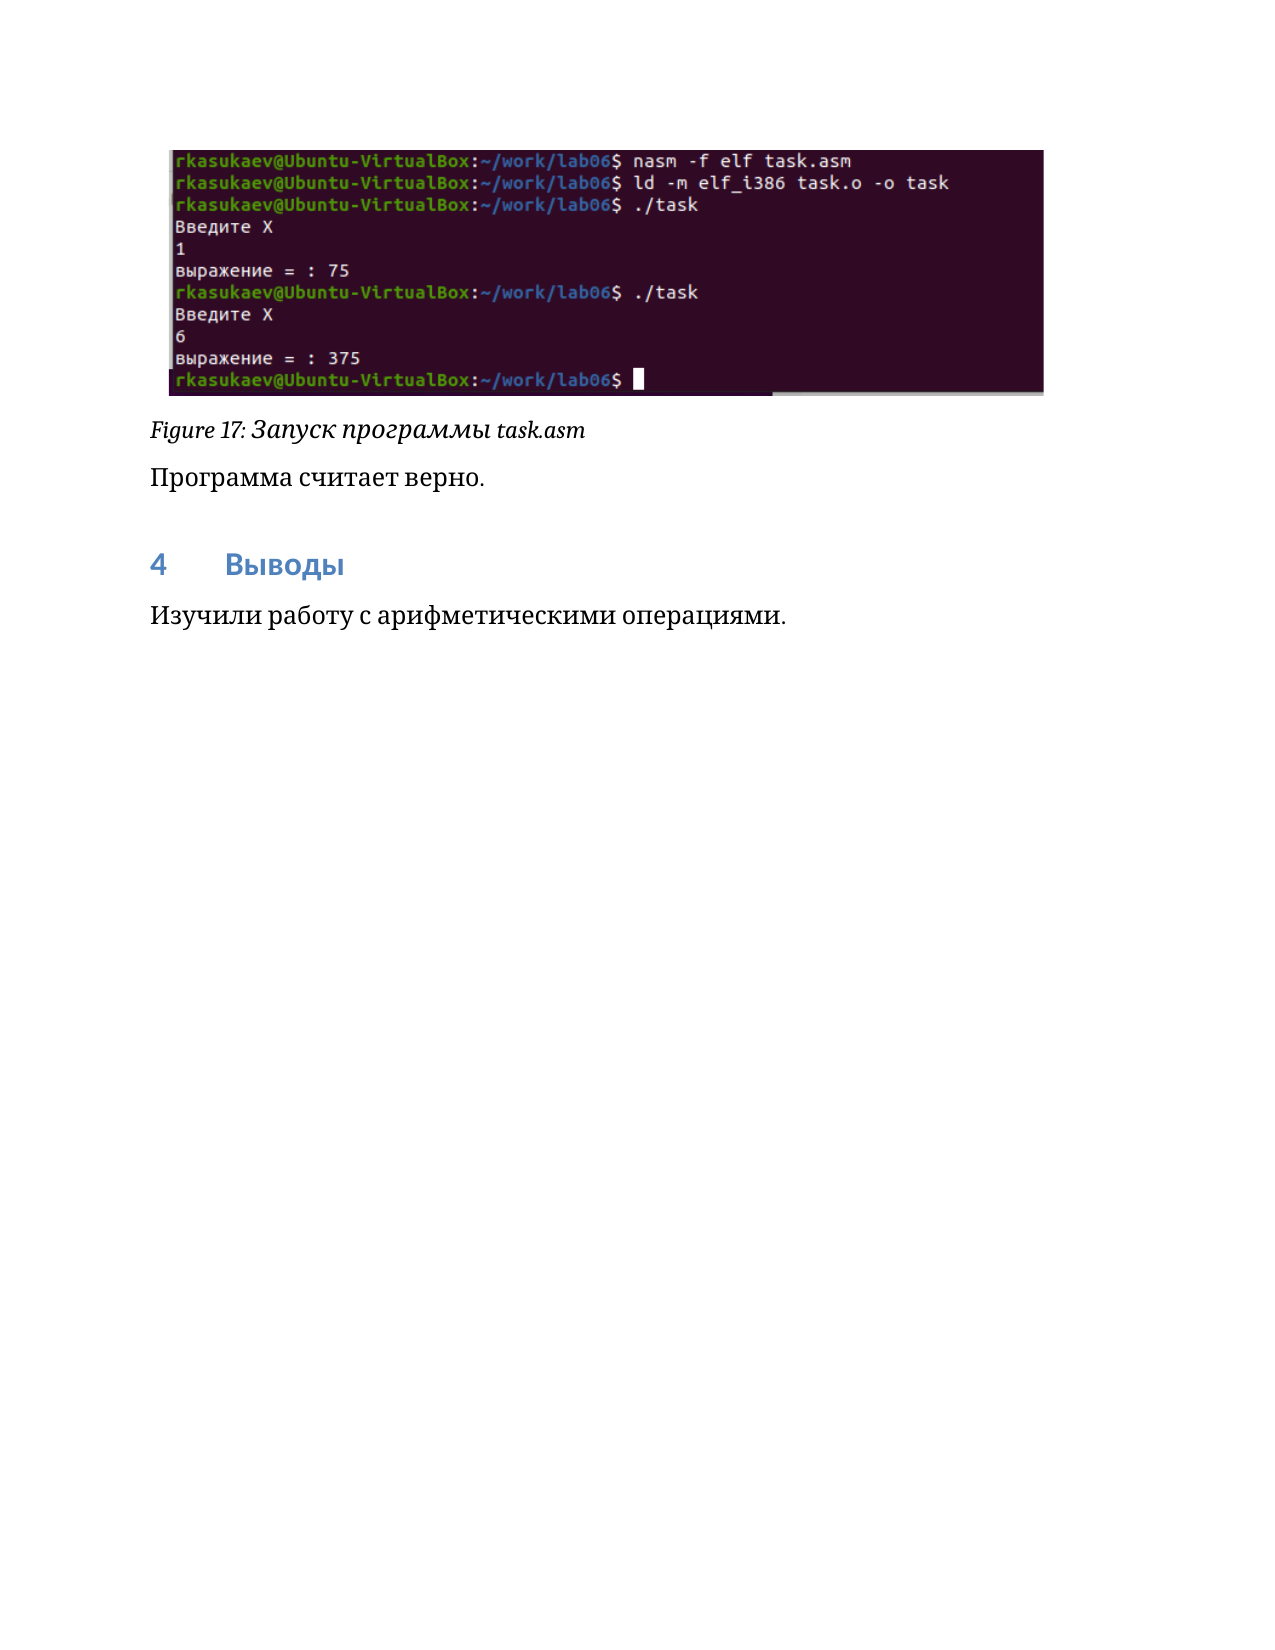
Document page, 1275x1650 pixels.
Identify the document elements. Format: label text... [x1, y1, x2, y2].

text Figure 17: Запуск программы task.asm [150, 416, 1125, 445]
text Изучили работу с арифметическими операциями. [150, 602, 1125, 631]
picture [168, 150, 1044, 396]
text Программа считает верно. [150, 464, 1125, 493]
subtitle 4 Выводы [150, 543, 1125, 583]
